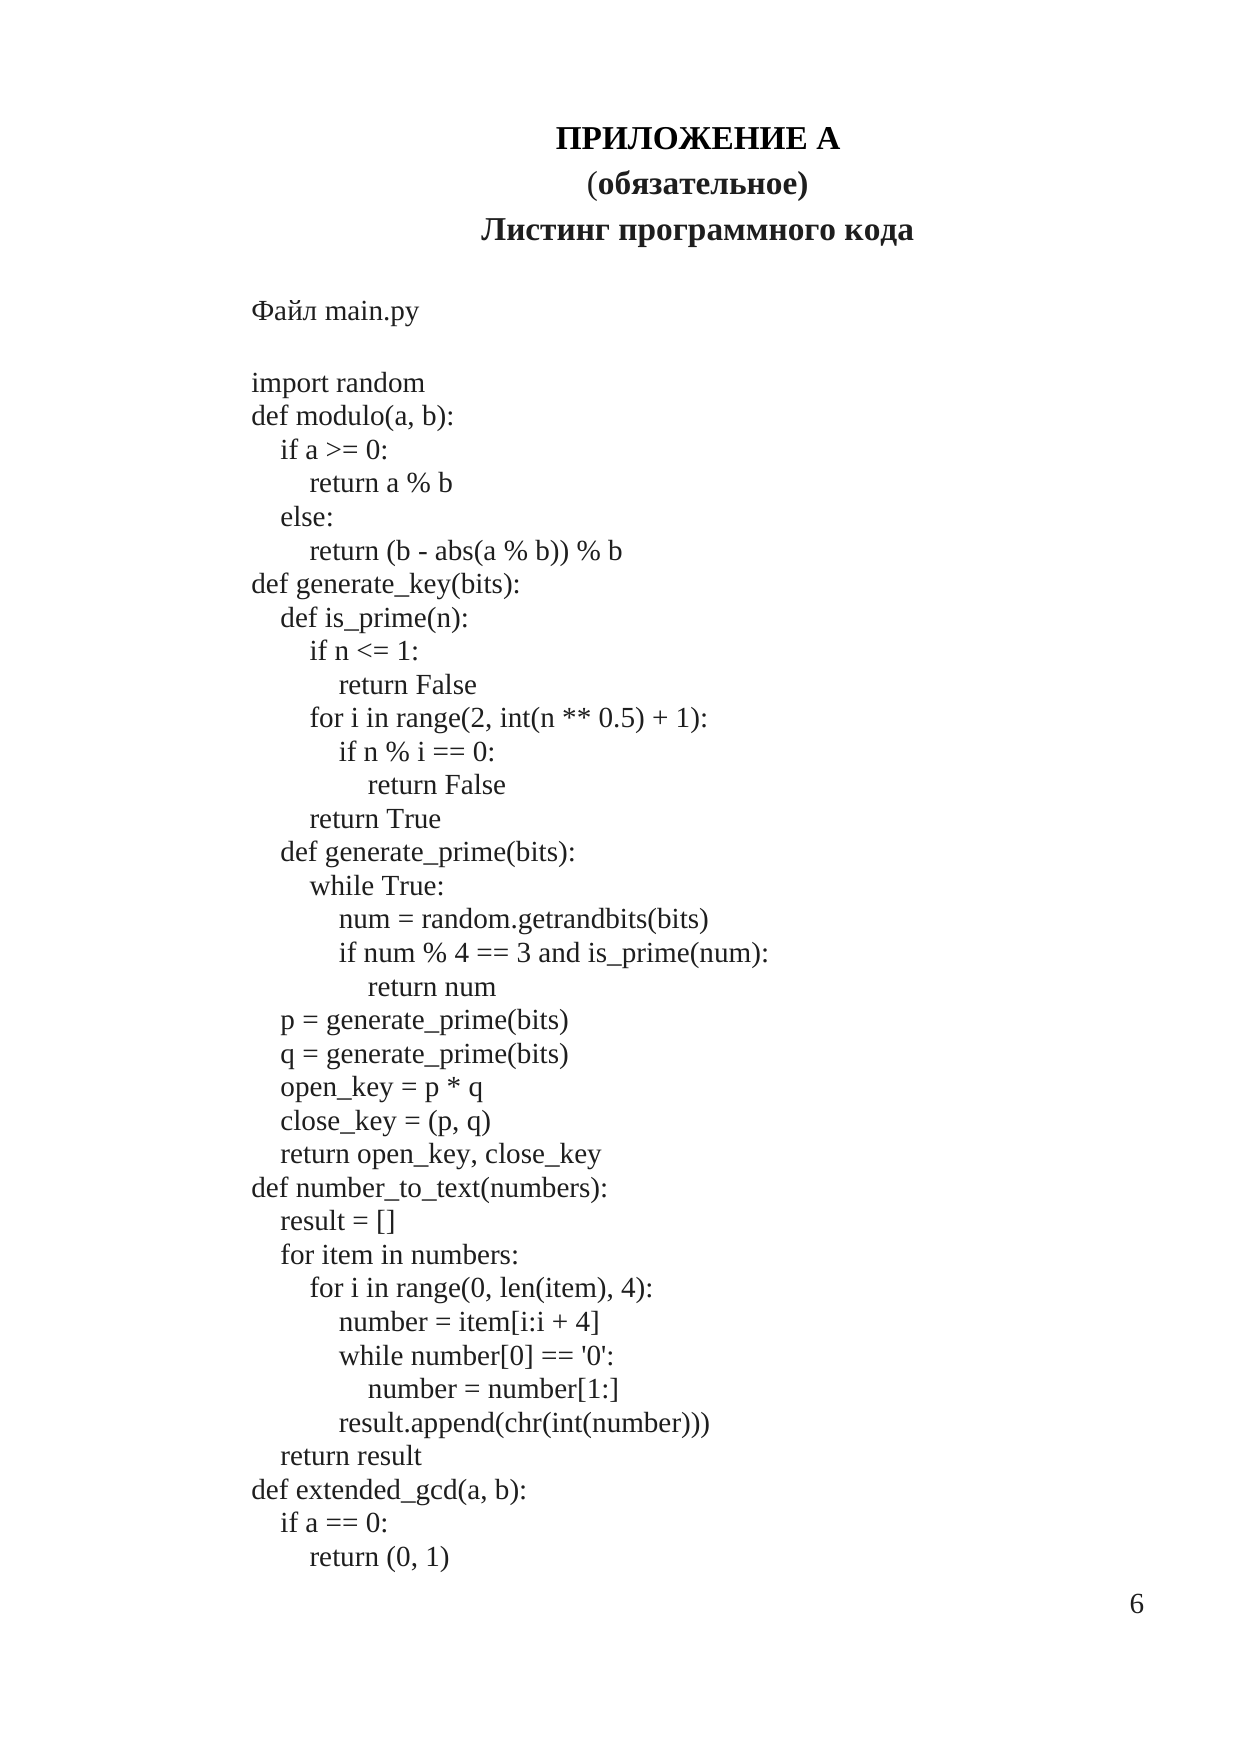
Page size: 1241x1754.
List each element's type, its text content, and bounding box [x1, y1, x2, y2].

text Файл main.py [177, 293, 1152, 326]
text while number[0] == '0': [177, 1338, 1152, 1371]
text number = number[1:] [177, 1371, 1152, 1405]
text if n <= 1: [177, 633, 1152, 667]
text return (0, 1) [177, 1539, 1152, 1572]
text for item in numbers: [177, 1237, 1152, 1271]
text return open_key, close_key [177, 1136, 1152, 1170]
text result.append(chr(int(number))) [177, 1405, 1152, 1438]
text else: [177, 499, 1152, 533]
text return num [177, 969, 1152, 1002]
text q = generate_prime(bits) [177, 1036, 1152, 1069]
text import random [177, 365, 1152, 398]
text num = random.getrandbits(bits) [177, 902, 1152, 935]
text def generate_prime(bits): [177, 834, 1152, 868]
text return result [177, 1438, 1152, 1472]
text def modulo(a, b): [177, 398, 1152, 432]
text if a == 0: [177, 1505, 1152, 1539]
text def number_to_text(numbers): [177, 1170, 1152, 1203]
text result = [] [177, 1203, 1152, 1237]
text (обязательное) [177, 164, 1144, 202]
text for i in range(2, int(n ** 0.5) + 1): [177, 700, 1152, 734]
text return True [177, 801, 1152, 834]
text open_key = p * q [177, 1069, 1152, 1103]
text return False [177, 667, 1152, 700]
text def generate_key(bits): [177, 566, 1152, 600]
text return (b - abs(a % b)) % b [177, 533, 1152, 566]
subtitle ПРИЛОЖЕНИЕ А [178, 118, 1144, 156]
text if num % 4 == 3 and is_prime(num): [177, 935, 1152, 969]
text def extended_gcd(a, b): [177, 1472, 1152, 1505]
text number = item[i:i + 4] [177, 1304, 1152, 1338]
text Листинг программного кода [177, 209, 1144, 247]
text p = generate_prime(bits) [177, 1002, 1152, 1036]
text for i in range(0, len(item), 4): [177, 1271, 1152, 1304]
text return False [177, 767, 1152, 801]
text close_key = (p, q) [177, 1103, 1152, 1136]
text def is_prime(n): [177, 600, 1152, 633]
text if a >= 0: [177, 432, 1152, 466]
text while True: [177, 868, 1152, 902]
text return a % b [177, 466, 1152, 499]
text if n % i == 0: [177, 734, 1152, 767]
